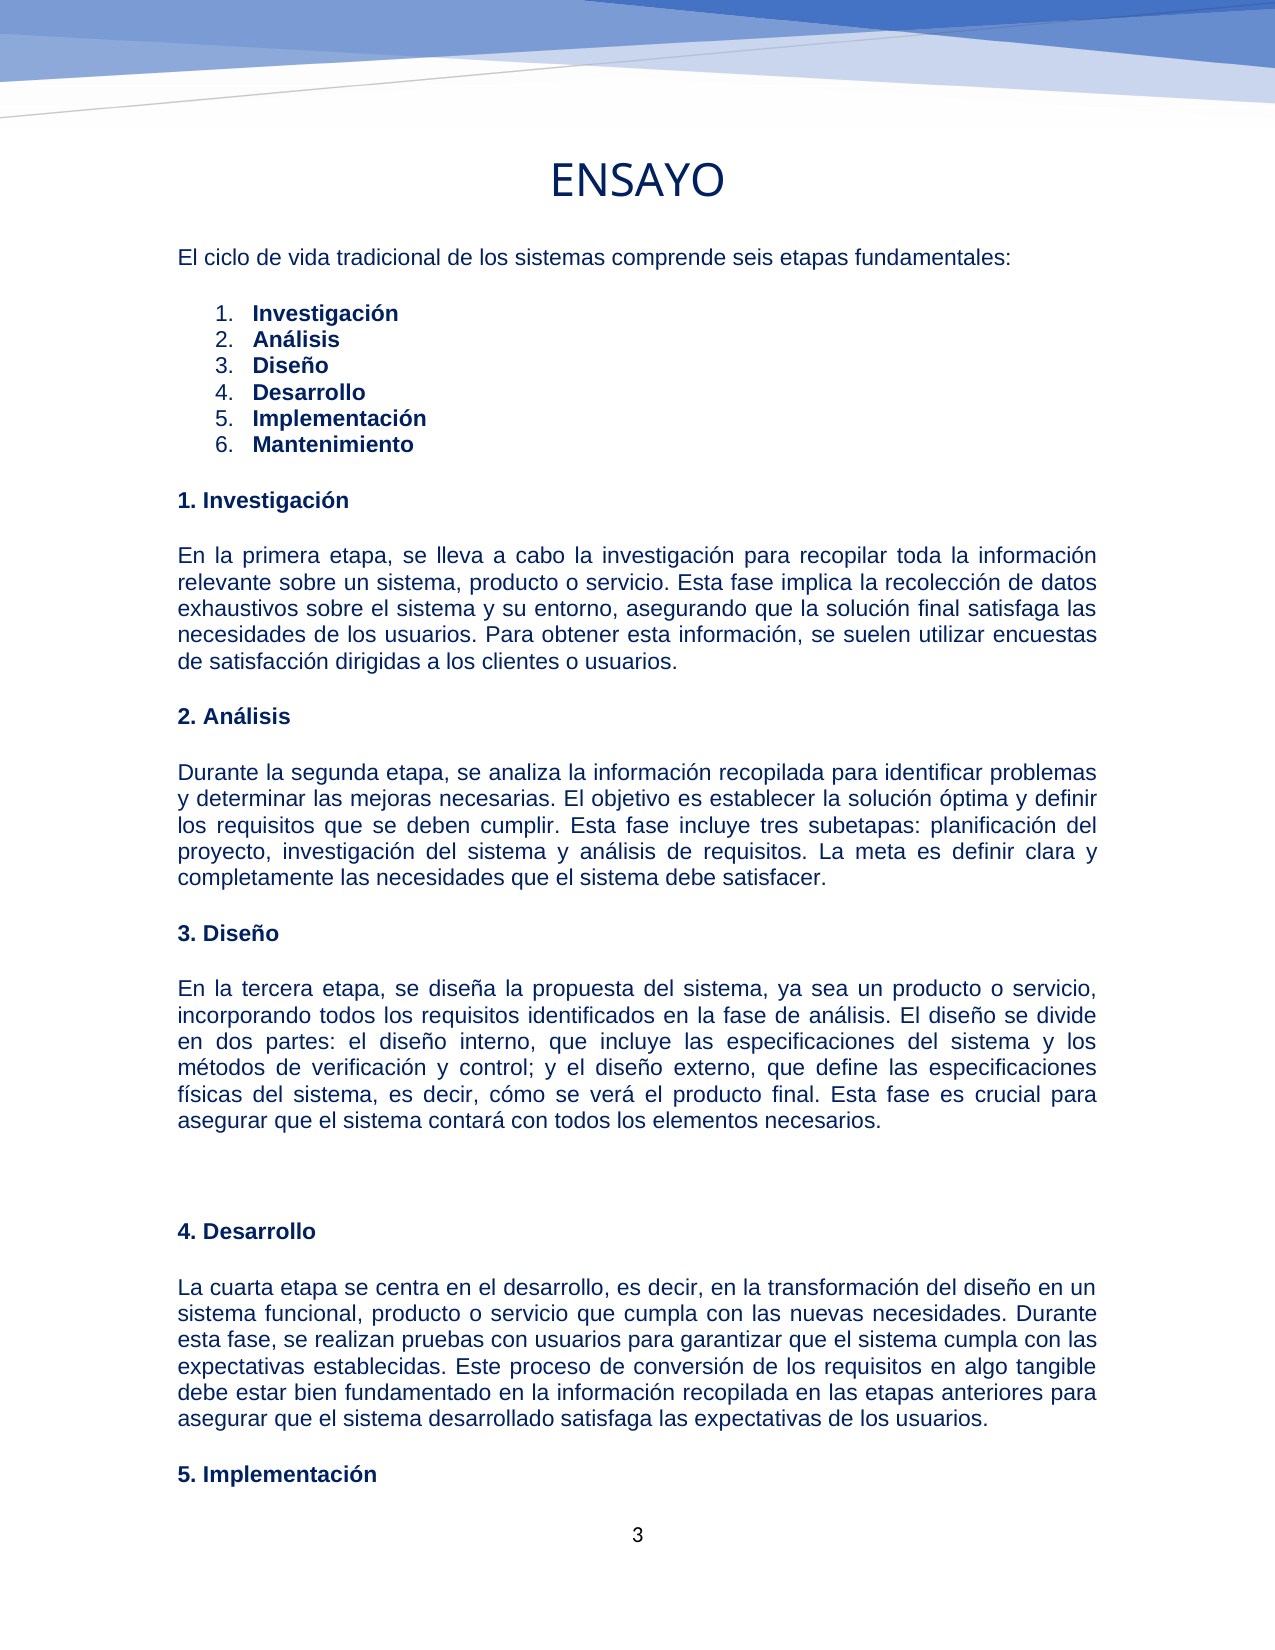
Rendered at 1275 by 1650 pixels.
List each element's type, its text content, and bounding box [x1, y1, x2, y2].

text 4. Desarrollo [177, 1218, 1098, 1244]
text 3. Diseño [177, 920, 1098, 946]
list Análisis [215, 326, 1098, 352]
picture [0, 0, 1275, 129]
list Diseño [215, 352, 1098, 379]
text Durante la segunda etapa, se analiza la información recopilada para identificar problemas y determinar las mejoras necesarias. El objetivo es establecer la solución óptima y definir los requisitos que se deben cumplir. Esta fase incluye tres subetapas: planificación del proyecto, investigación del sistema y análisis de requisitos. La meta es definir clara y completamente las necesidades que el sistema debe satisfacer. [177, 759, 1098, 891]
text En la primera etapa, se lleva a cabo la investigación para recopilar toda la información relevante sobre un sistema, producto o servicio. Esta fase implica la recolección de datos exhaustivos sobre el sistema y su entorno, asegurando que la solución final satisfaga las necesidades de los usuarios. Para obtener esta información, se suelen utilizar encuestas de satisfacción dirigidas a los clientes o usuarios. [177, 542, 1098, 674]
text 1. Investigación [177, 487, 1098, 513]
list Investigación [215, 299, 1098, 326]
list Implementación [215, 405, 1098, 431]
text La cuarta etapa se centra en el desarrollo, es decir, en la transformación del diseño en un sistema funcional, producto o servicio que cumpla con las nuevas necesidades. Durante esta fase, se realizan pruebas con usuarios para garantizar que el sistema cumpla con las expectativas establecidas. Este proceso de conversión de los requisitos en algo tangible debe estar bien fundamentado en la información recopilada en las etapas anteriores para asegurar que el sistema desarrollado satisfaga las expectativas de los usuarios. [177, 1274, 1098, 1432]
text En la tercera etapa, se diseña la propuesta del sistema, ya sea un producto o servicio, incorporando todos los requisitos identificados en la fase de análisis. El diseño se divide en dos partes: el diseño interno, que incluye las especificaciones del sistema y los métodos de verificación y control; y el diseño externo, que define las especificaciones físicas del sistema, es decir, cómo se verá el producto final. Esta fase es crucial para asegurar que el sistema contará con todos los elementos necesarios. [177, 975, 1098, 1133]
text 5. Implementación [177, 1461, 1098, 1487]
text 2. Análisis [177, 703, 1098, 730]
list Desarrollo [215, 379, 1098, 405]
text ENSAYO [177, 148, 1098, 210]
list Mantenimiento [215, 431, 1098, 458]
text El ciclo de vida tradicional de los sistemas comprende seis etapas fundamentales: [177, 244, 1098, 270]
